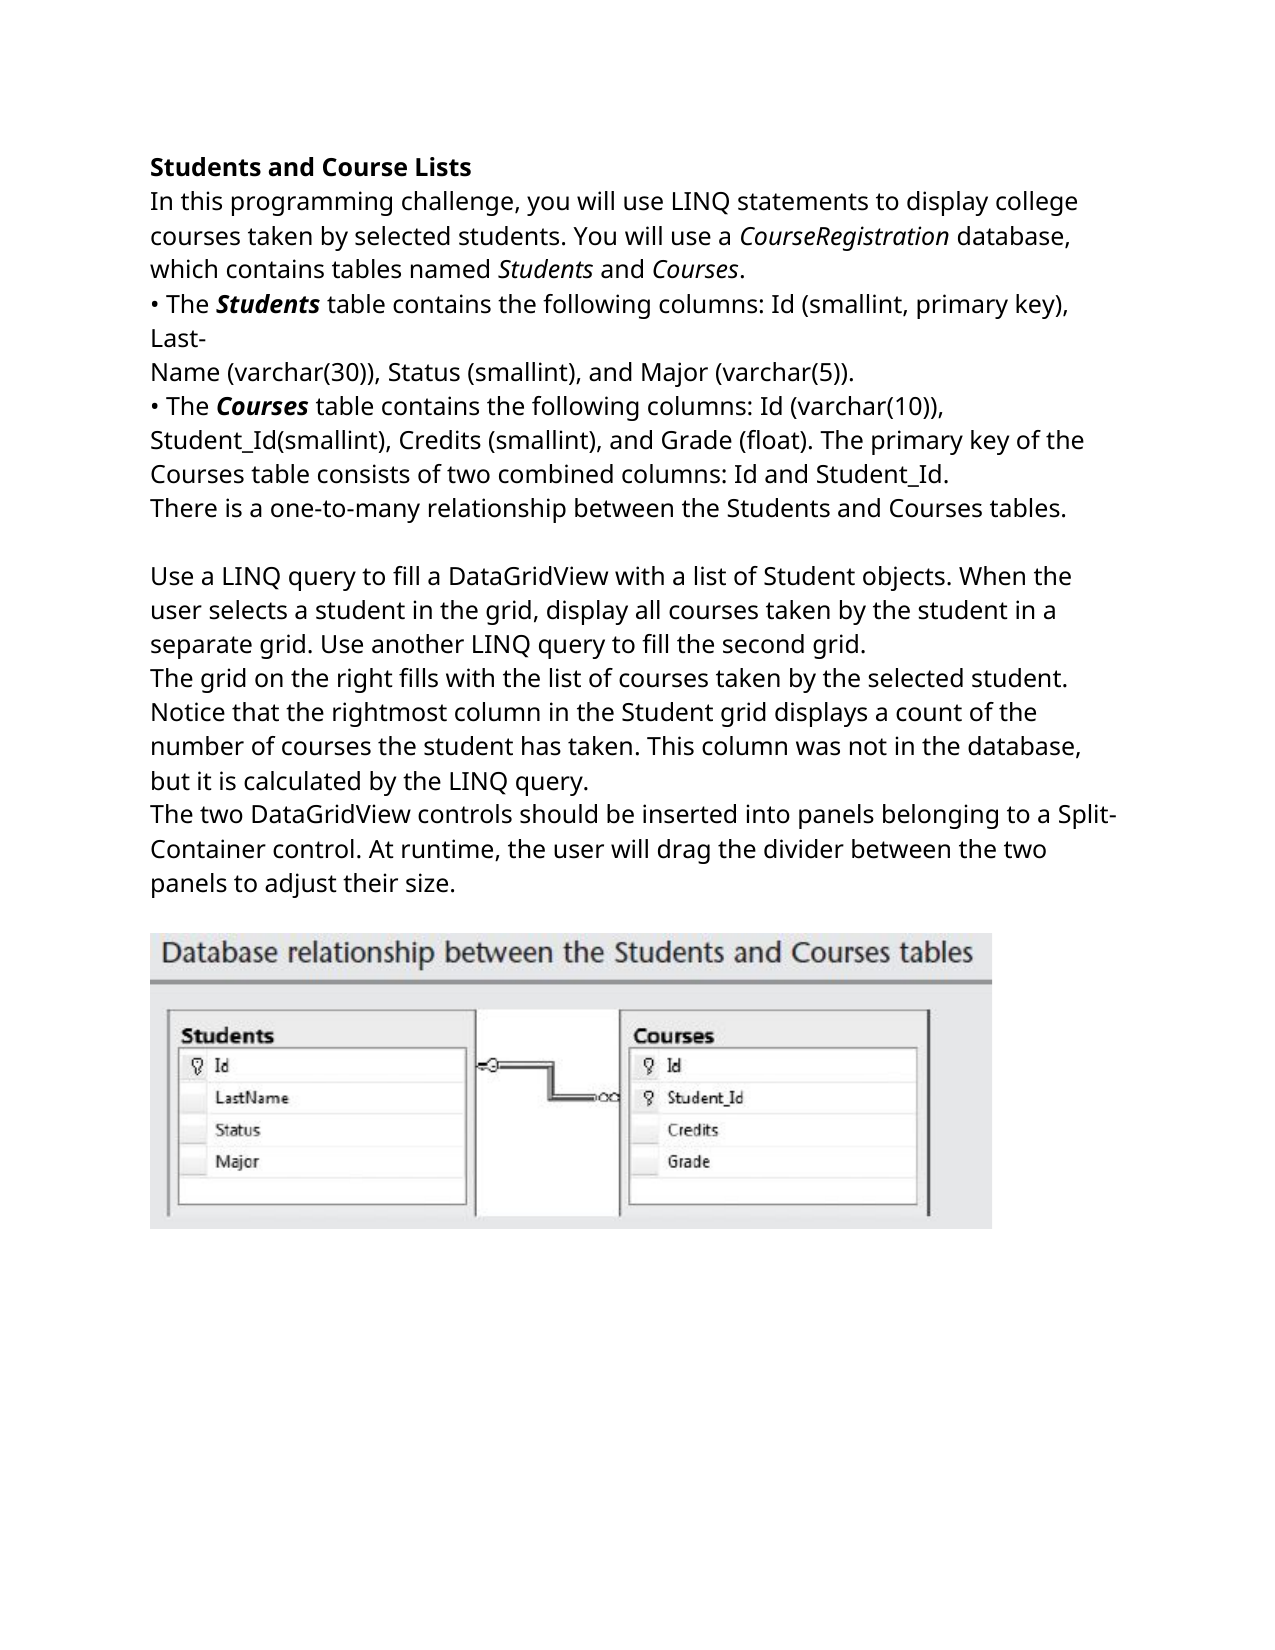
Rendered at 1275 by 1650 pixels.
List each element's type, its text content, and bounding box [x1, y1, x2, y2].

text In this programming challenge, you will use LINQ statements to display college courses taken by selected students. You will use a CourseRegistration database, which contains tables named Students and Courses. [150, 184, 1125, 286]
text Student_Id(smallint), Credits (smallint), and Grade (float). The primary key of the [150, 422, 1125, 457]
text Courses table consists of two combined columns: Id and Student_Id. [150, 457, 1125, 491]
text Students and Course Lists [150, 150, 1125, 184]
text There is a one-to-many relationship between the Students and Courses tables. [150, 491, 1125, 525]
text Use a LINQ query to fill a DataGridView with a list of Student objects. When the user selects a student in the grid, display all courses taken by the student in a separate grid. Use another LINQ query to fill the second grid. [150, 559, 1125, 661]
picture [150, 933, 993, 1229]
text Name (varchar(30)), Status (smallint), and Major (varchar(5)). [150, 354, 1125, 388]
text The two DataGridView controls should be inserted into panels belonging to a Split- [150, 797, 1125, 831]
text • The Courses table contains the following columns: Id (varchar(10)), [150, 388, 1125, 422]
text • The Students table contains the following columns: Id (smallint, primary key), Last- [150, 286, 1125, 354]
text Container control. At runtime, the user will drag the divider between the two panels to adjust their size. [150, 831, 1125, 899]
text The grid on the right fills with the list of courses taken by the selected student. Notice that the rightmost column in the Student grid displays a count of the number of courses the student has taken. This column was not in the database, but it is calculated by the LINQ query. [150, 661, 1125, 797]
